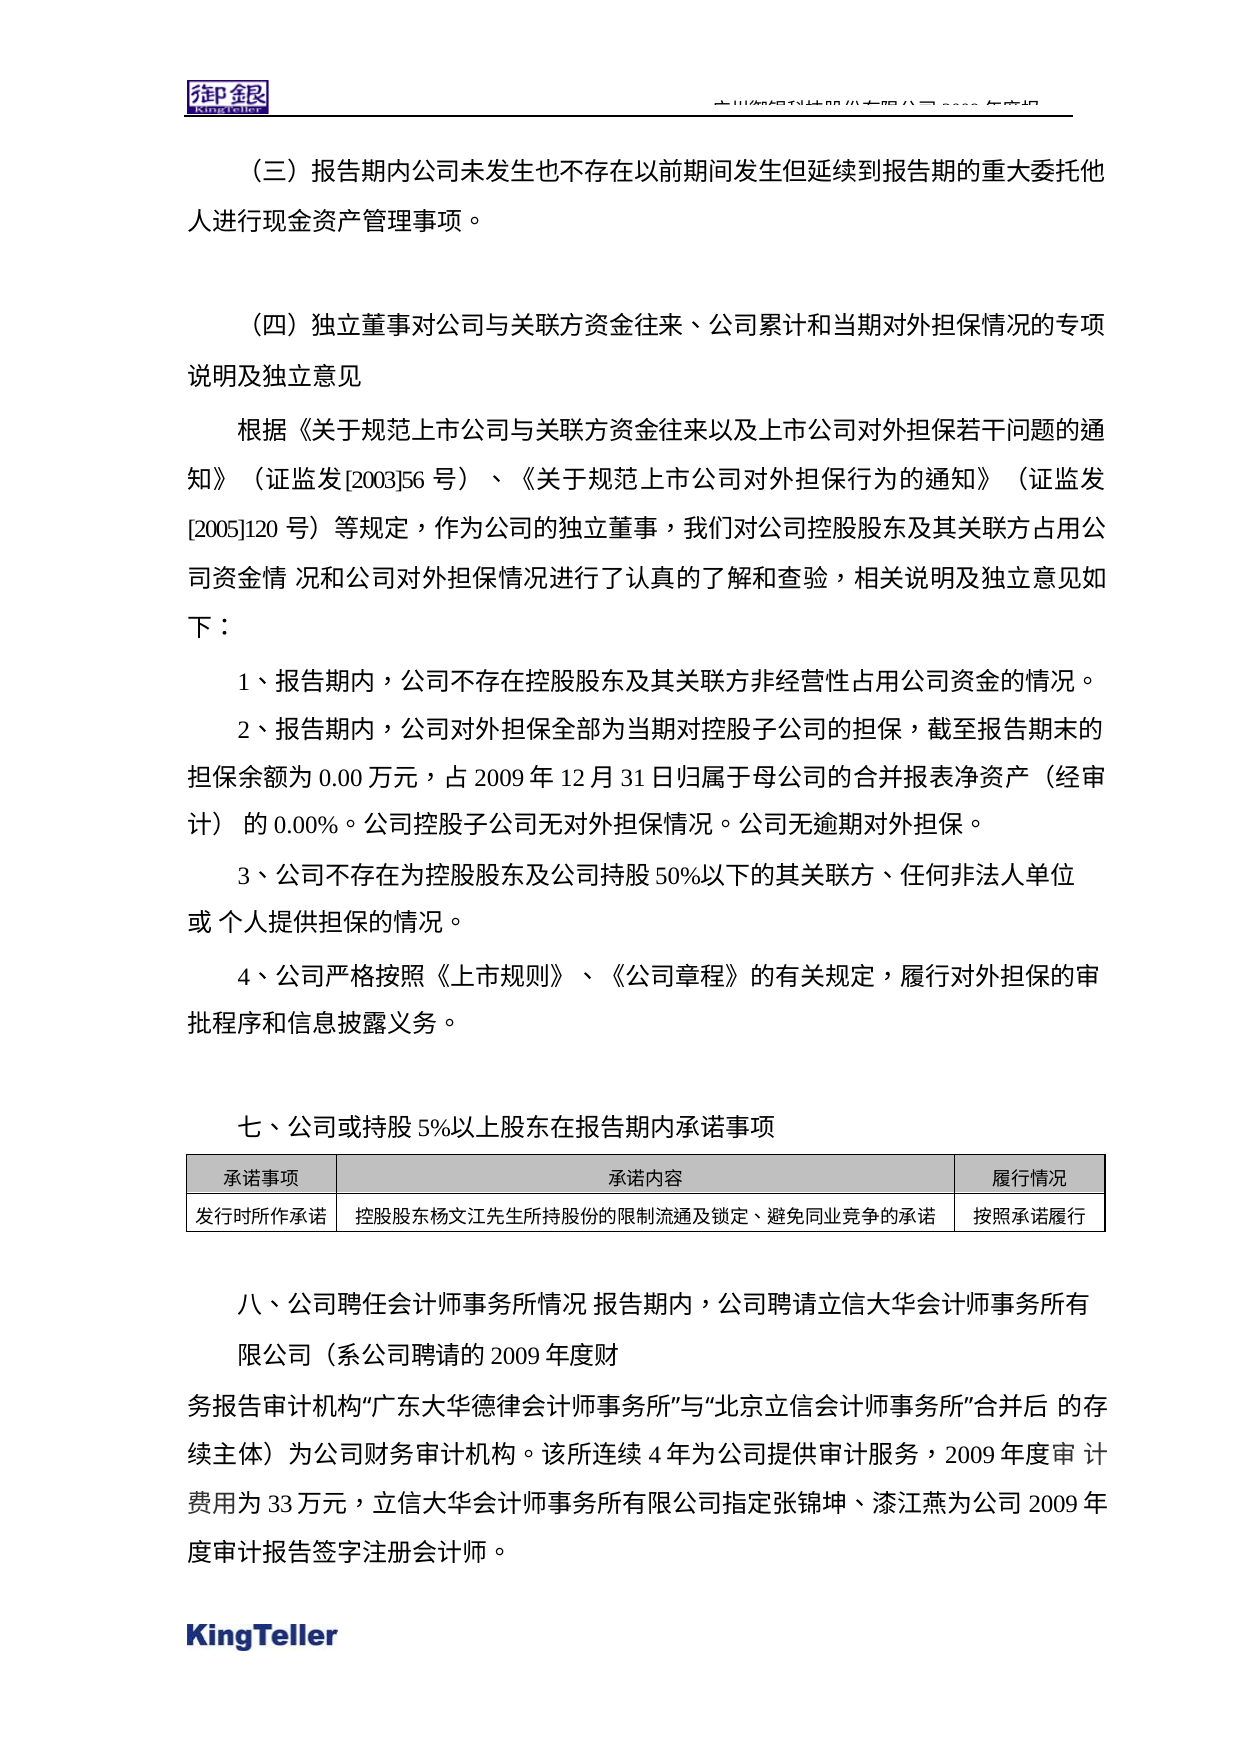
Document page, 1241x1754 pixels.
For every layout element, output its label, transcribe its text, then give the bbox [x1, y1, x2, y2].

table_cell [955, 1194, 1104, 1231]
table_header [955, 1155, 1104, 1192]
text 4、公司严格按照《上市规则》、《公司章程》的有关规定，履行对外担保的审 批程序和信息披露义务。 [187, 958, 1100, 1040]
text （四）独立董事对公司与关联方资金往来、公司累计和当期对外担保情况的专项 说明及独立意见 [187, 308, 1108, 392]
text （三）报告期内公司未发生也不存在以前期间发生但延续到报告期的重大委托他 人进行现金资产管理事项。 [187, 153, 1108, 238]
text 七、公司或持股5%以上股东在报告期内承诺事项 [237, 1109, 1098, 1143]
text 3、公司不存在为控股股东及公司持股50%以下的其关联方、任何非法人单位或 个人提供担保的情况。 [187, 857, 1098, 939]
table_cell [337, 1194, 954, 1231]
picture [187, 1624, 338, 1651]
picture [187, 80, 269, 114]
text 1、报告期内，公司不存在控股股东及其关联方非经营性占用公司资金的情况。 [237, 664, 1111, 698]
text 根据《关于规范上市公司与关联方资金往来以及上市公司对外担保若干问题的通 知》（证监发[2003]56号）、《关于规范上市公司对外担保行为的通知》（证监发[2005]120 号）等规定，作为公司的独立董事，我们对公司控股股东及其关联方占用公司资金情 况和公司对外担保情况进行了认真的了解和查验，相关说明及独立意见如下： [187, 412, 1108, 644]
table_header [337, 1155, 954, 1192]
text 务报告审计机构“广东大华德律会计师事务所”与“北京立信会计师事务所”合并后 的存续主体）为公司财务审计机构。该所连续4年为公司提供审计服务，2009年度审 计费用为33万元，立信大华会计师事务所有限公司指定张锦坤、漆江燕为公司2009年 度审计报告签字注册会计师。 [187, 1388, 1108, 1568]
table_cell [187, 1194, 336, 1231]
text 2、报告期内，公司对外担保全部为当期对控股子公司的担保，截至报告期末的 担保余额为0.00万元，占2009年12月31日归属于母公司的合并报表净资产（经审计） 的0.00%。公司控股子公司无对外担保情况。公司无逾期对外担保。 [187, 712, 1106, 841]
text 八、公司聘任会计师事务所情况 报告期内，公司聘请立信大华会计师事务所有限公司（系公司聘请的2009年度财 [237, 1287, 1111, 1371]
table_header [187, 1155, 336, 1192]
